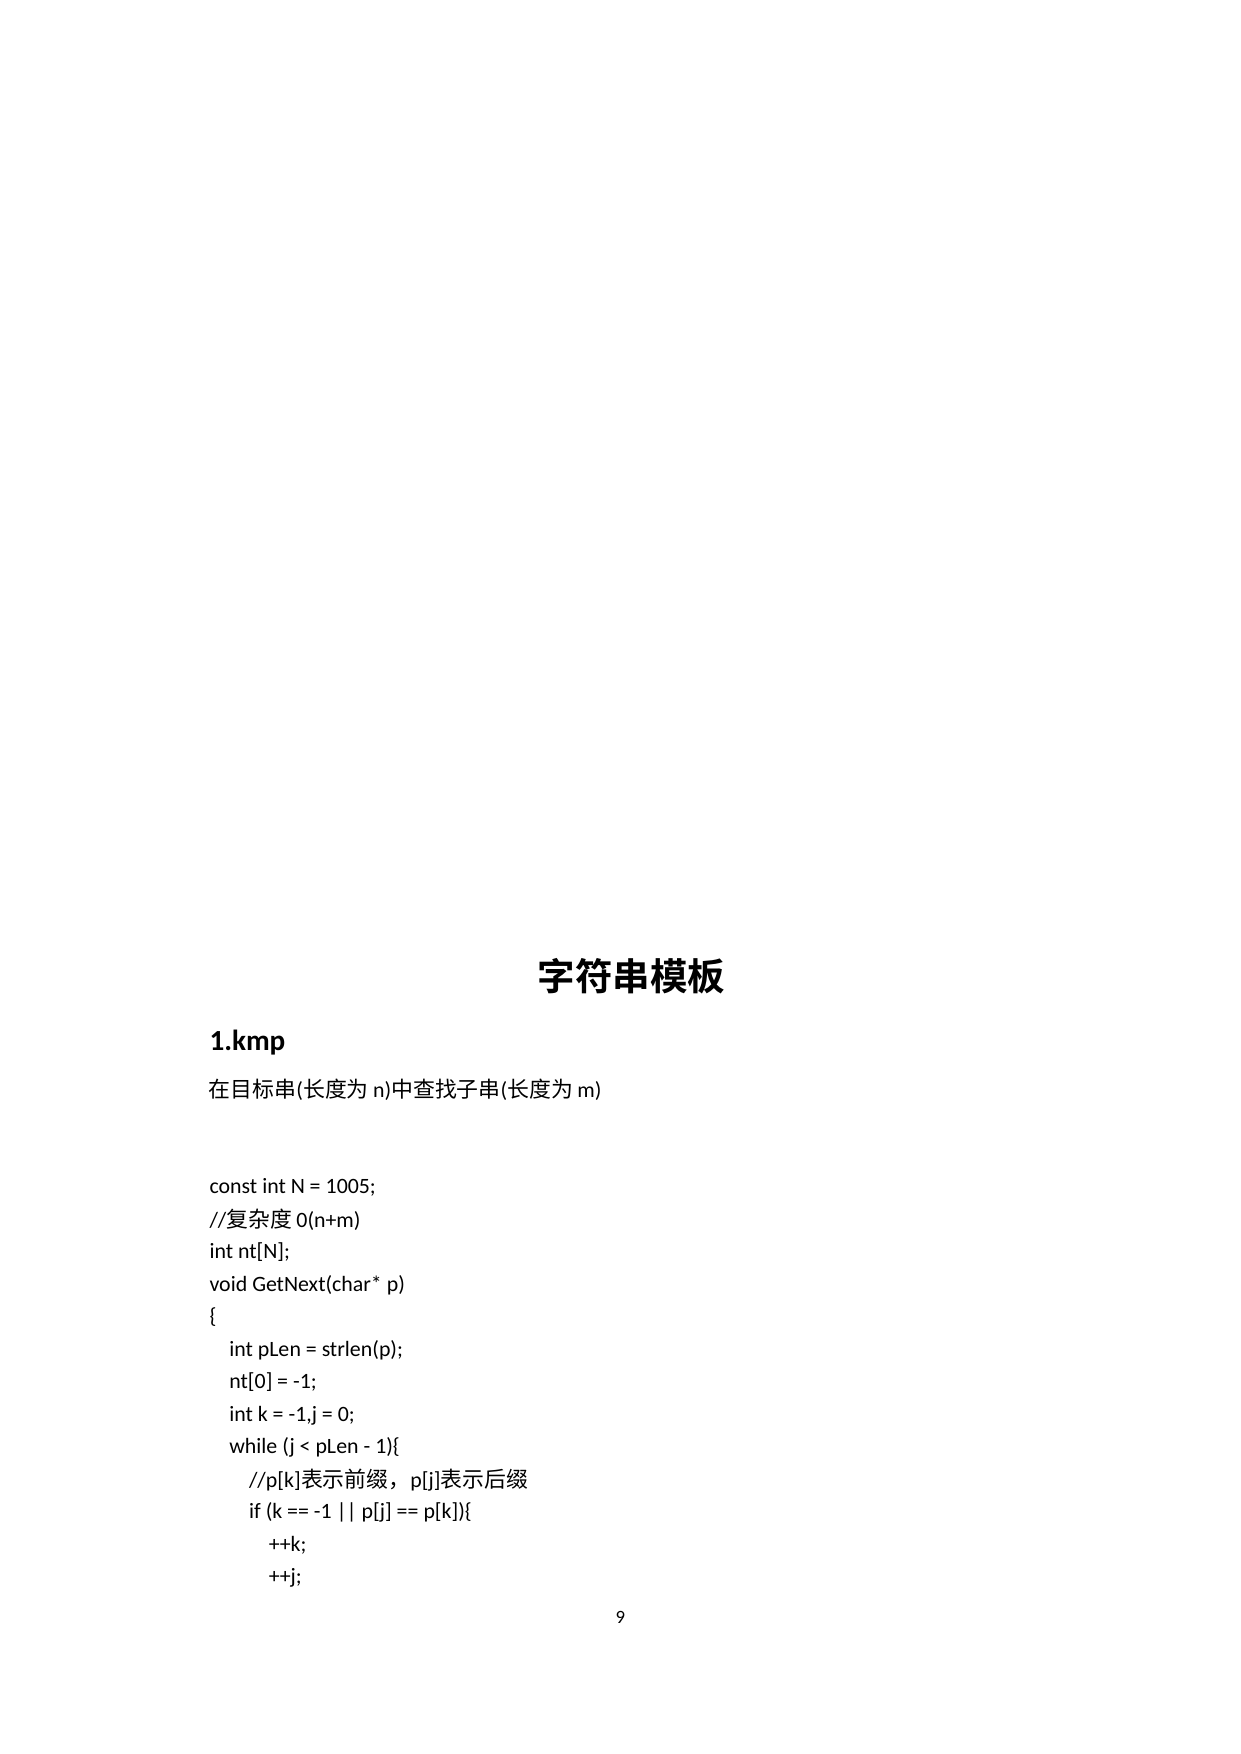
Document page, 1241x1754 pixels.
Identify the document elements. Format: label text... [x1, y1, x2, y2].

text 1.kmp [209, 1007, 1053, 1072]
text 字符串模板 [209, 942, 1053, 1007]
text if (k == -1 || p[j] == p[k]){ [209, 1494, 1053, 1527]
text //p[k]表示前缀，p[j]表示后缀 [209, 1462, 1053, 1494]
text ++j; [209, 1559, 1053, 1592]
text while (j < pLen - 1){ [209, 1429, 1053, 1462]
text void GetNext(char* p) [209, 1267, 1053, 1299]
text nt[0] = -1; [209, 1364, 1053, 1397]
text { [209, 1299, 1053, 1332]
text int pLen = strlen(p); [209, 1332, 1053, 1364]
text const int N = 1005; [209, 1169, 1053, 1202]
text int nt[N]; [209, 1234, 1053, 1267]
text //复杂度0(n+m) [209, 1202, 1053, 1234]
text int k = -1,j = 0; [209, 1397, 1053, 1429]
text 在目标串(长度为n)中查找子串(长度为m) [187, 1072, 1053, 1104]
text ++k; [209, 1527, 1053, 1559]
